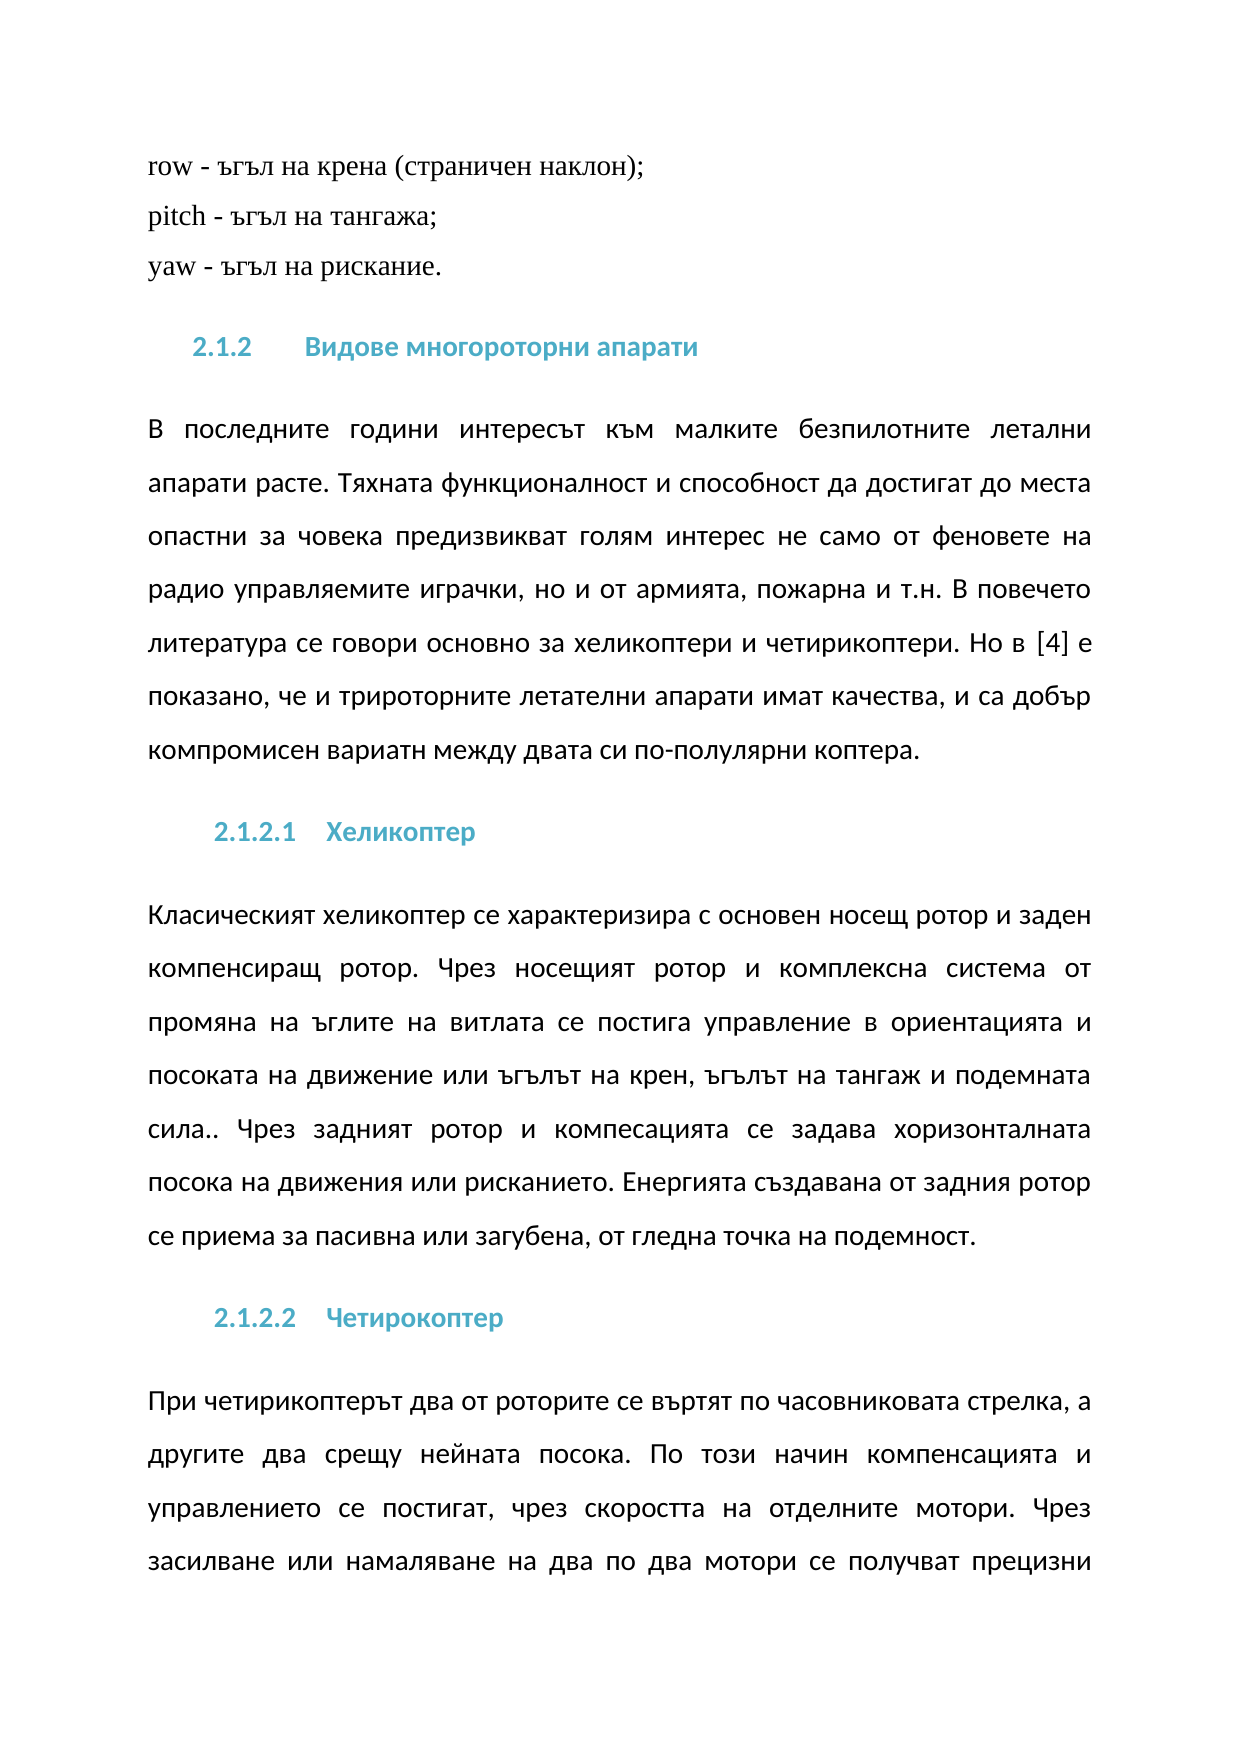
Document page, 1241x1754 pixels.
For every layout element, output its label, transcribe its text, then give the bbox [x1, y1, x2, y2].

text В последните години интересът към малките безпилотните летални апарати расте. Тяхната функционалност и способност да достигат до места опастни за човека предизвикват голям интерес не само от феновете на радио управляемите играчки, но и от армията, пожарна и т.н. В повечето литература се говори основно за хеликоптери и четирикоптери. Но в [4] е показано, че и трироторните летателни апарати имат качества, и са добър компромисен вариатн между двата си по-полулярни коптера. [148, 410, 1093, 767]
list Видове многороторни апарати [192, 328, 1093, 363]
list Четирокоптер [213, 1299, 1093, 1335]
text row - ъгъл на крена (страничен наклон); pitch - ъгъл на тангажа; yaw - ъгъл на рискание. [148, 148, 1093, 282]
list Хеликоптер [213, 813, 1093, 849]
text Класическият хеликоптер се характеризира с основен носещ ротор и заден компенсиращ ротор. Чрез носещият ротор и комплексна система от промяна на ъглите на витлата се постига управление в ориентацията и посоката на движение или ъгълът на крен, ъгълът на тангаж и подемната сила.. Чрез задният ротор и компесацията се задава хоризонталната посока на движения или рисканието. Енергията създавана от задния ротор се приема за пасивна или загубена, от гледна точка на подемност. [148, 896, 1093, 1252]
